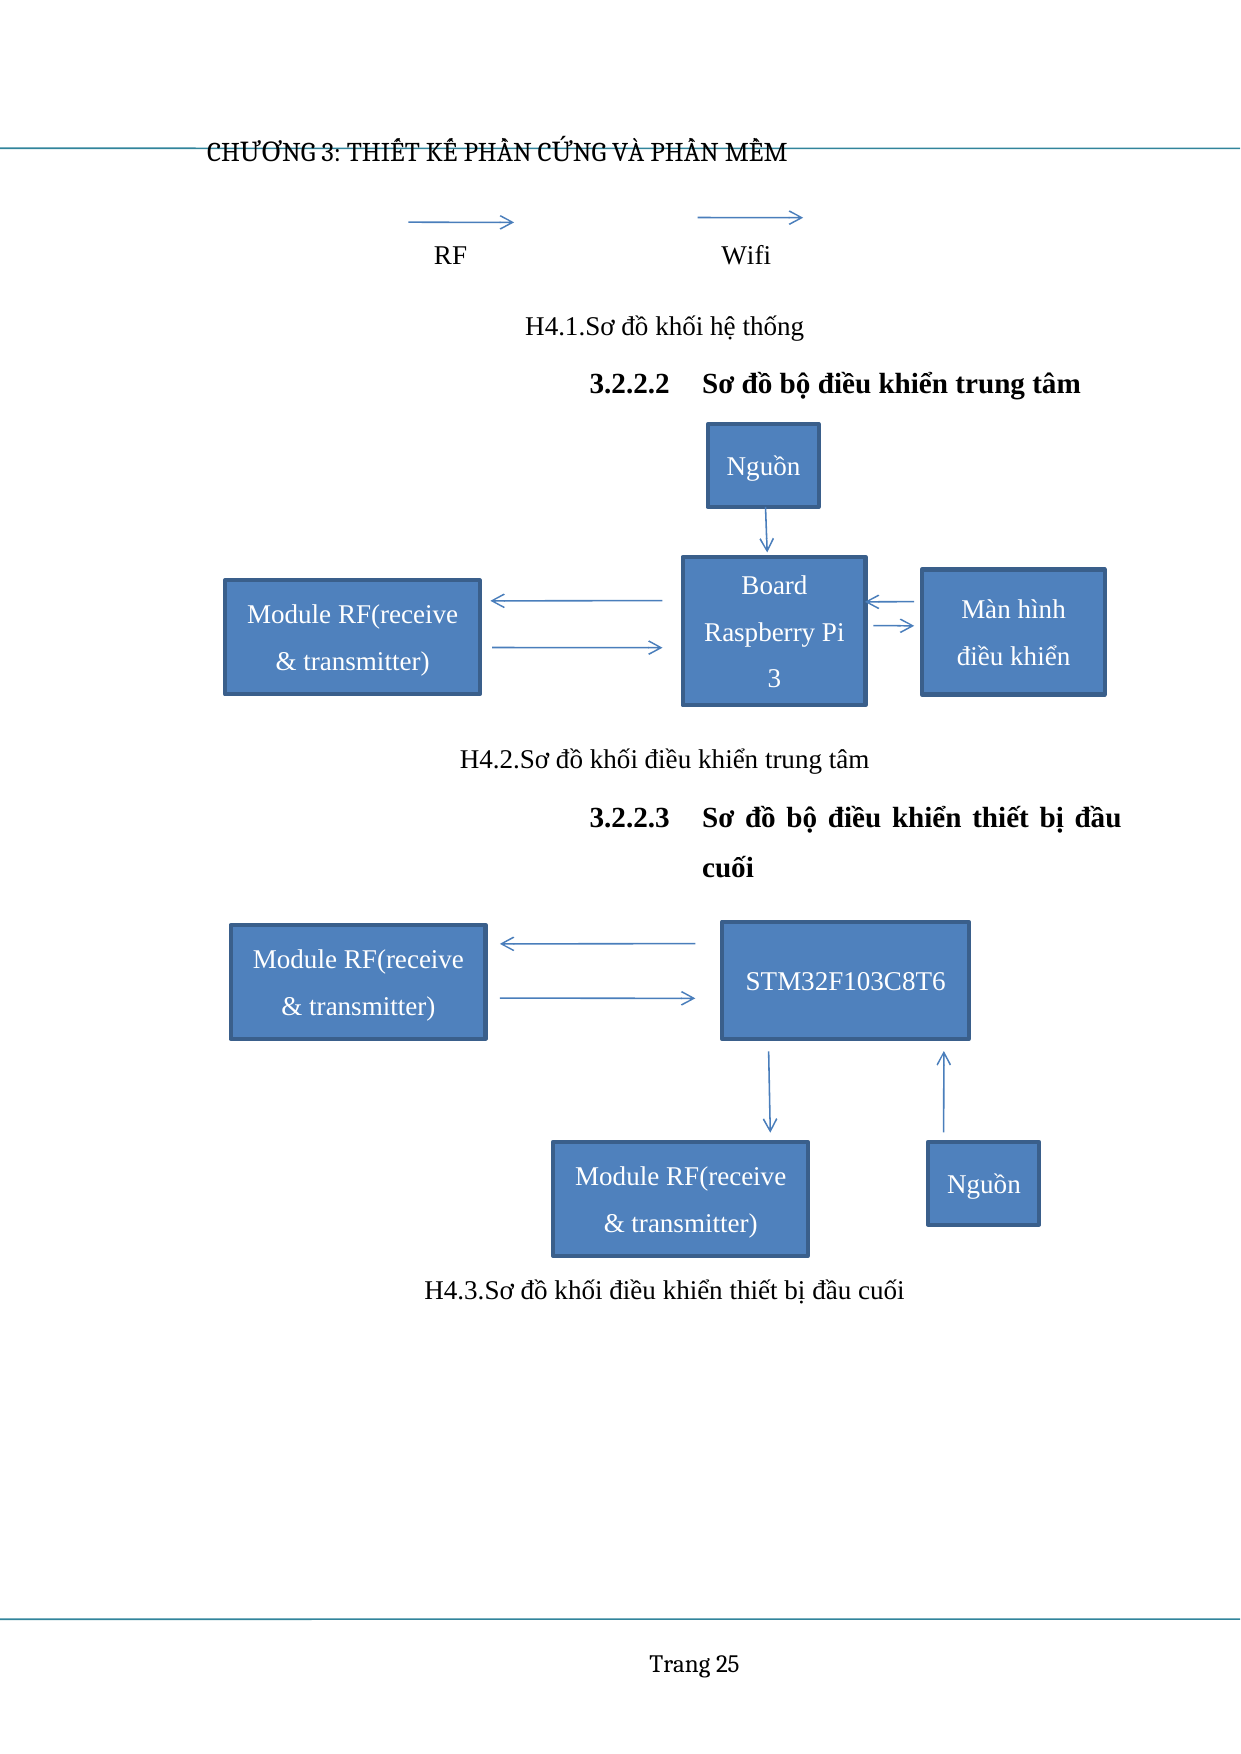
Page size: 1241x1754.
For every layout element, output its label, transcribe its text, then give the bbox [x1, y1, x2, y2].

text H4.3.Sơ đồ khối điều khiển thiết bị đầu cuối [207, 1274, 1122, 1305]
subtitle Sơ đồ bộ điều khiển thiết bị đầu cuối [589, 800, 1122, 884]
text H4.1.Sơ đồ khối hệ thống [207, 310, 1122, 341]
subtitle Sơ đồ bộ điều khiển trung tâm [589, 367, 1122, 400]
text H4.2.Sơ đồ khối điều khiển trung tâm [207, 743, 1122, 775]
